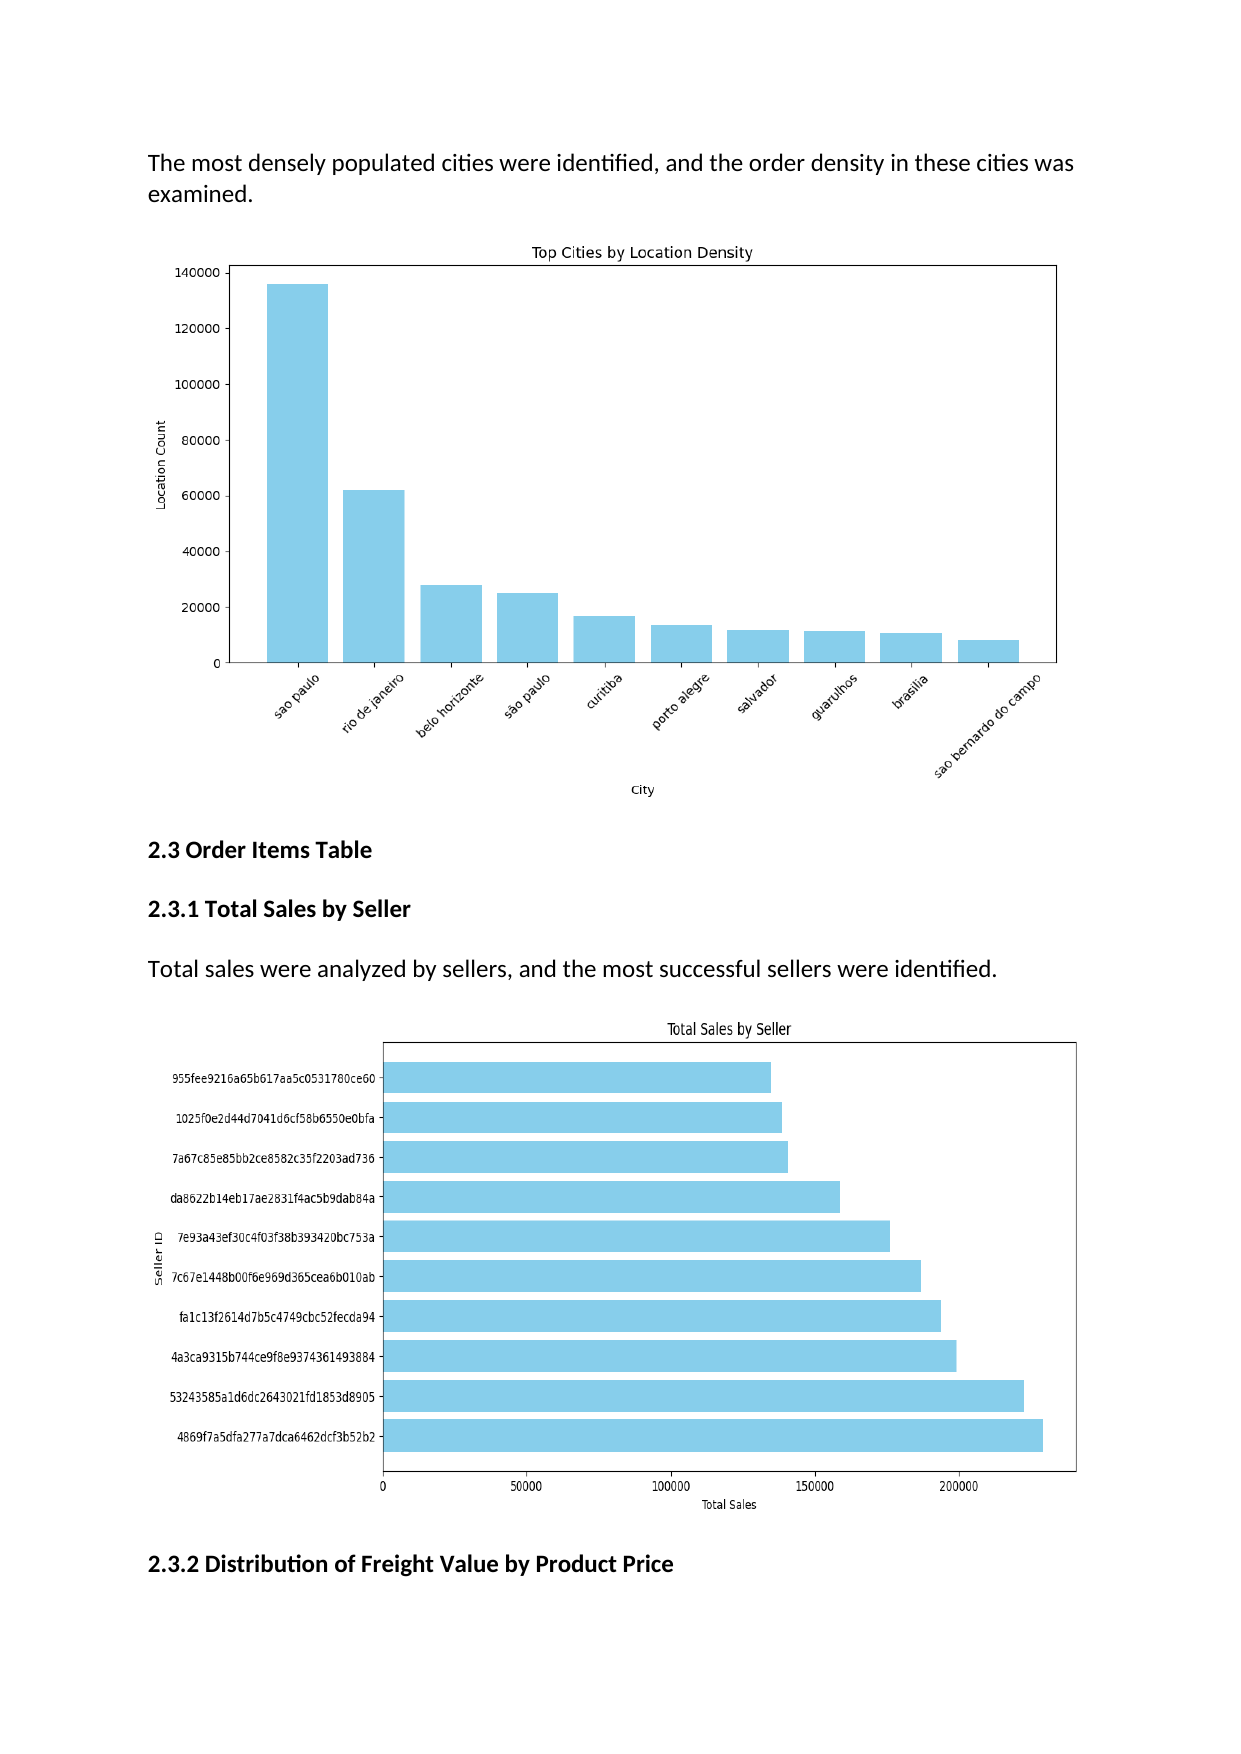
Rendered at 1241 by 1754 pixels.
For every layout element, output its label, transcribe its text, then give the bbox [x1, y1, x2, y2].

text 2.3.1 Total Sales by Seller [148, 894, 1093, 924]
text 2.3.2 Distribution of Freight Value by Product Price [148, 1548, 1093, 1579]
text Total sales were analyzed by sellers, and the most successful sellers were identified. [148, 953, 1093, 984]
picture [147, 237, 1064, 805]
text 2.3 Order Items Table [148, 834, 1093, 864]
text The most densely populated cities were identified, and the order density in these cities was examined. [148, 148, 1093, 209]
picture [147, 1013, 1082, 1520]
